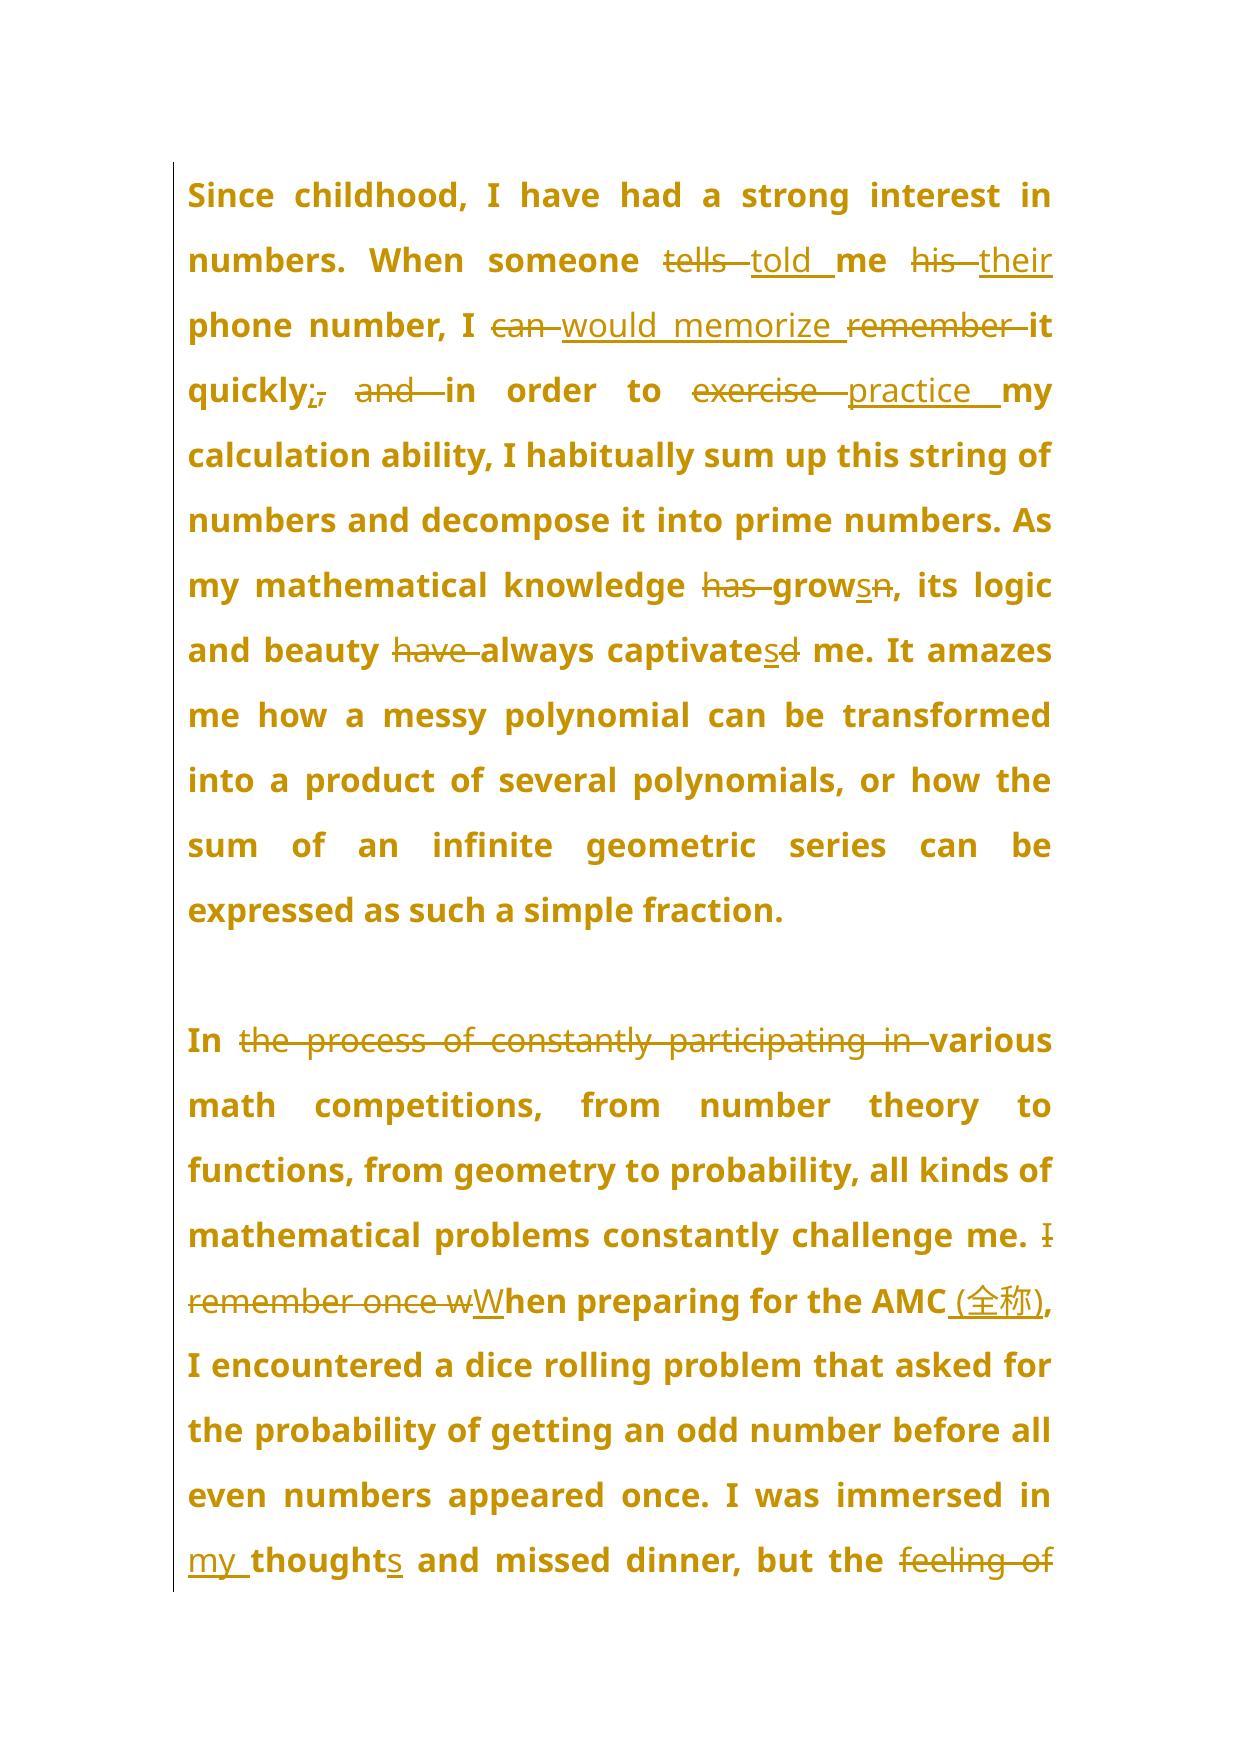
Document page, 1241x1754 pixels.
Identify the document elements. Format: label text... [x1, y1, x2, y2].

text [187, 1007, 1053, 1592]
text Since childhood, I have had a strong interest in numbers. When someone me phone number, I it quickly in order to my calculation ability, I habitually sum up this string of numbers and decompose it into prime numbers. As my mathematical knowledge grow, its logic and beauty always captivate me. It amazes me how a messy polynomial can be transformed into a product of several polynomials, or how the sum of an infinite geometric series can be expressed as such a simple fraction. [187, 162, 1053, 942]
